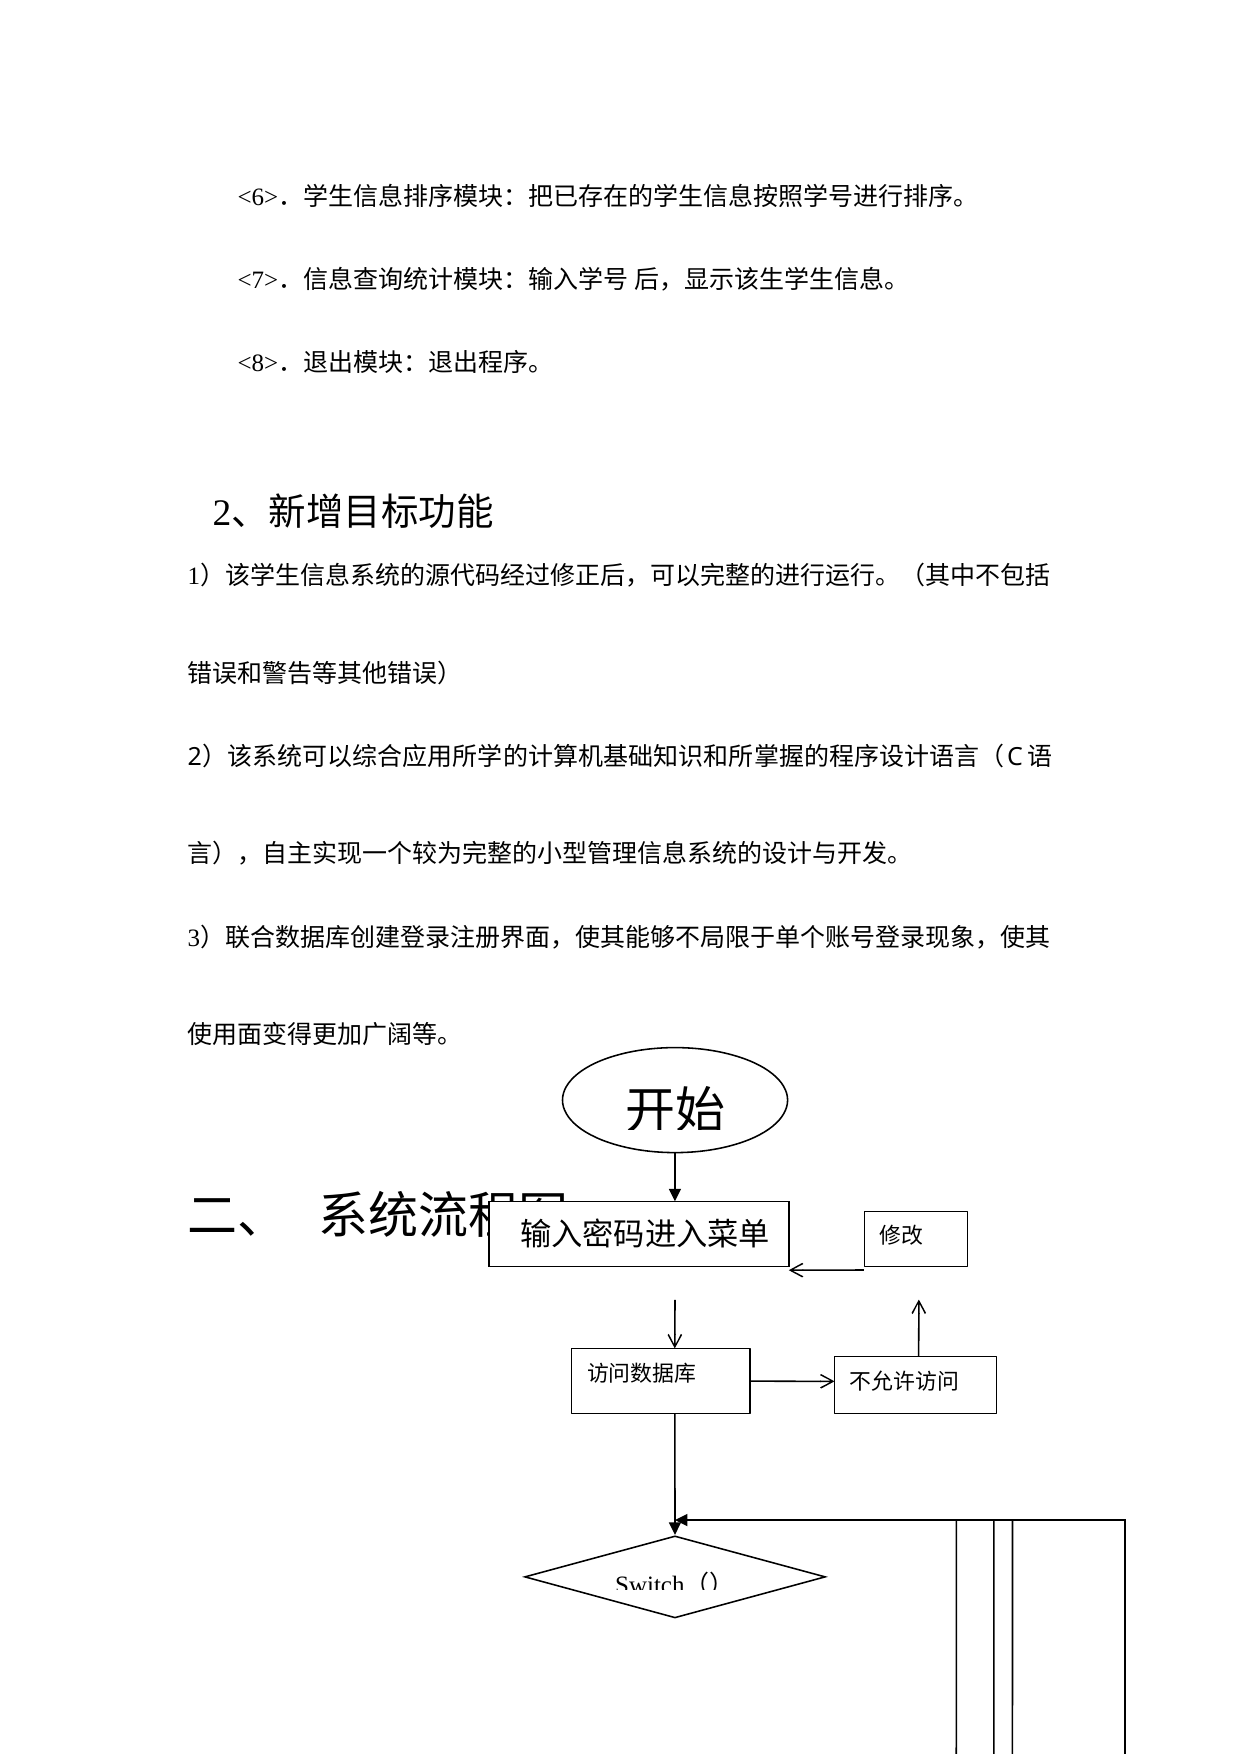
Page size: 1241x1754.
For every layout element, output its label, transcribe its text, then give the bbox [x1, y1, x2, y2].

text 2）该系统可以综合应用所学的计算机基础知识和所掌握的程序设计语言（C语言），自主实现一个较为完整的小型管理信息系统的设计与开发。 [187, 722, 1053, 884]
text 3）联合数据库创建登录注册界面，使其能够不局限于单个账号登录现象，使其使用面变得更加广阔等。 [187, 903, 1053, 1065]
text 2、新增目标功能 [187, 476, 1053, 541]
list 系统流程图 [676, 1163, 1053, 1260]
text 1）该学生信息系统的源代码经过修正后，可以完整的进行运行。（其中不包括错误和警告等其他错误） [187, 541, 1053, 704]
text <6>．学生信息排序模块：把已存在的学生信息按照学号进行排序。 [187, 162, 1053, 227]
list 系统流程图 [187, 1163, 674, 1260]
text <8>．退出模块：退出程序。 [187, 328, 1053, 393]
text <7>．信息查询统计模块：输入学号 后，显示该生学生信息。 [187, 245, 1053, 310]
